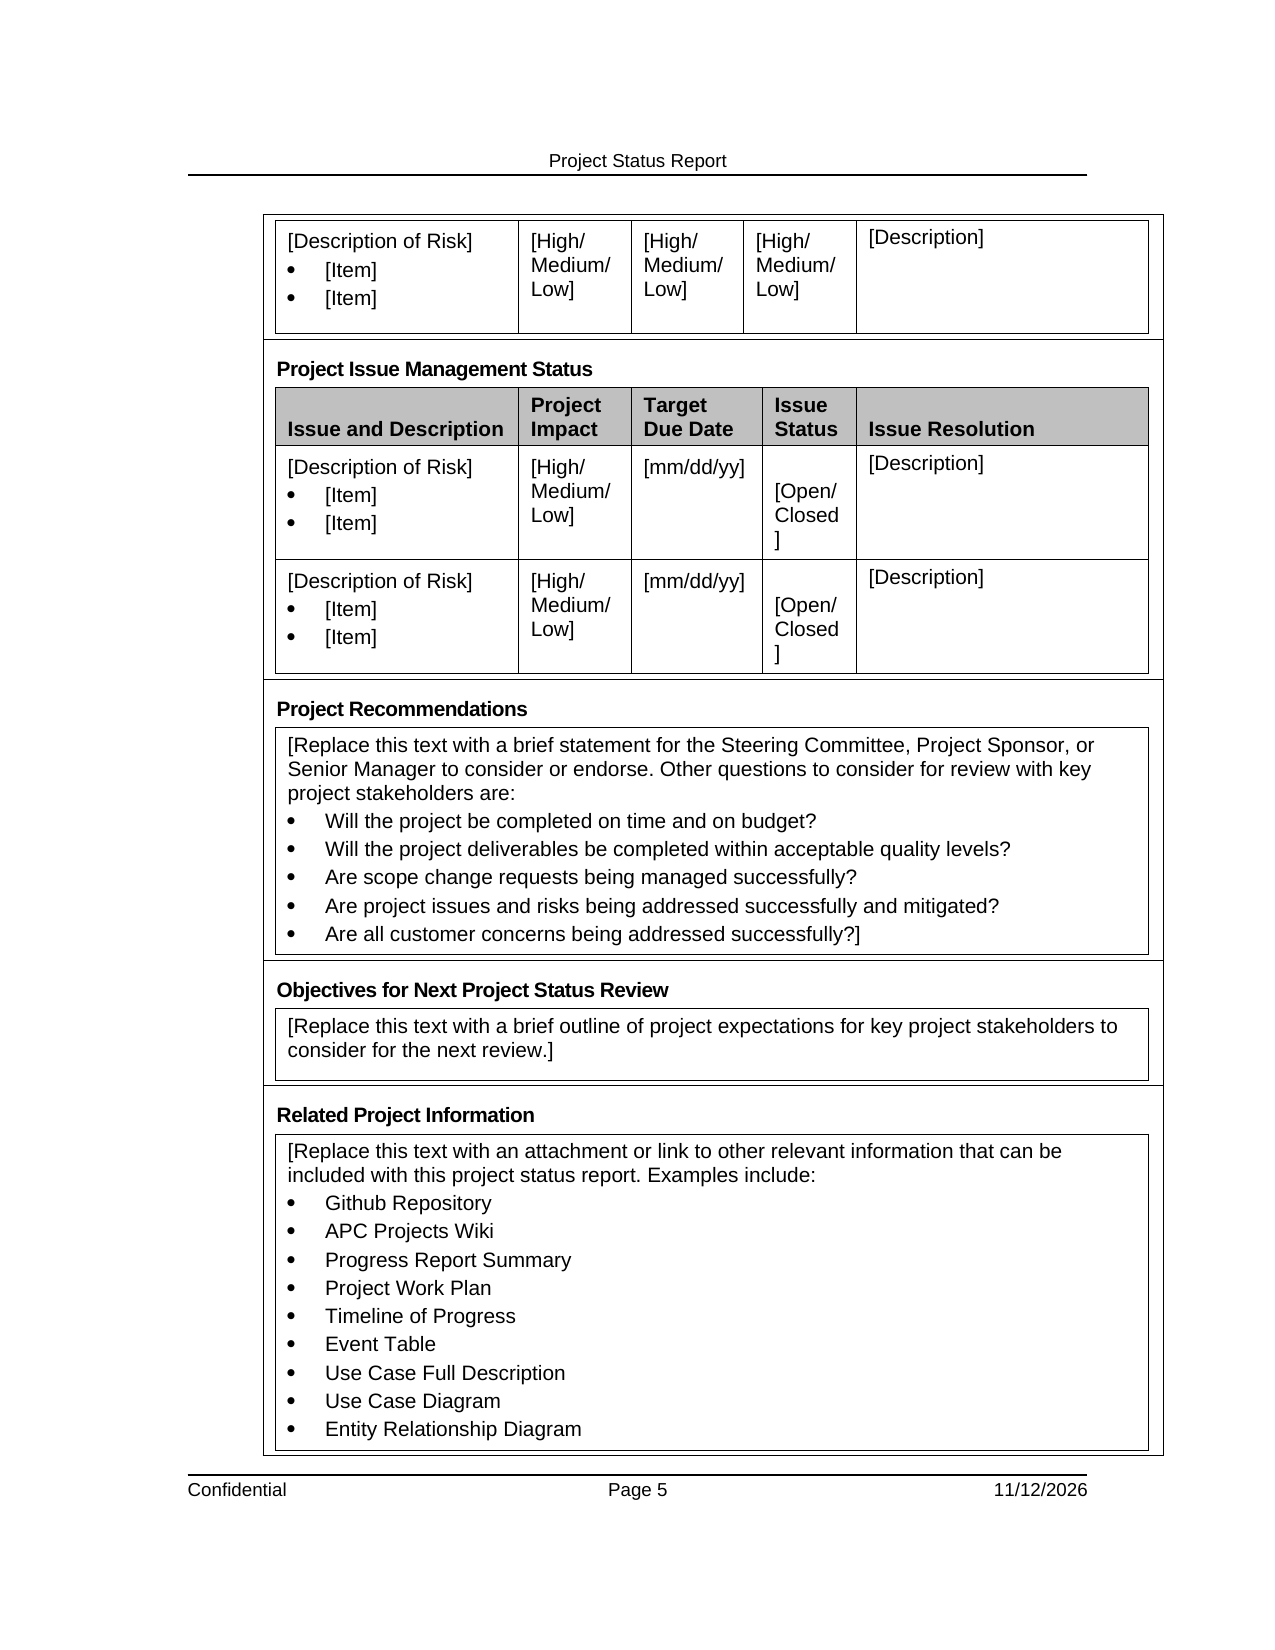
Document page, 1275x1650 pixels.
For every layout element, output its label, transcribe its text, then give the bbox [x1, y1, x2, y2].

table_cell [264, 1086, 1163, 1455]
table_cell Project Recommendations [264, 680, 1163, 960]
table_cell Objectives for Next Project Status Review [264, 961, 1163, 1085]
table_cell Project Issue Management Status [264, 340, 1163, 679]
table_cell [264, 215, 1163, 339]
